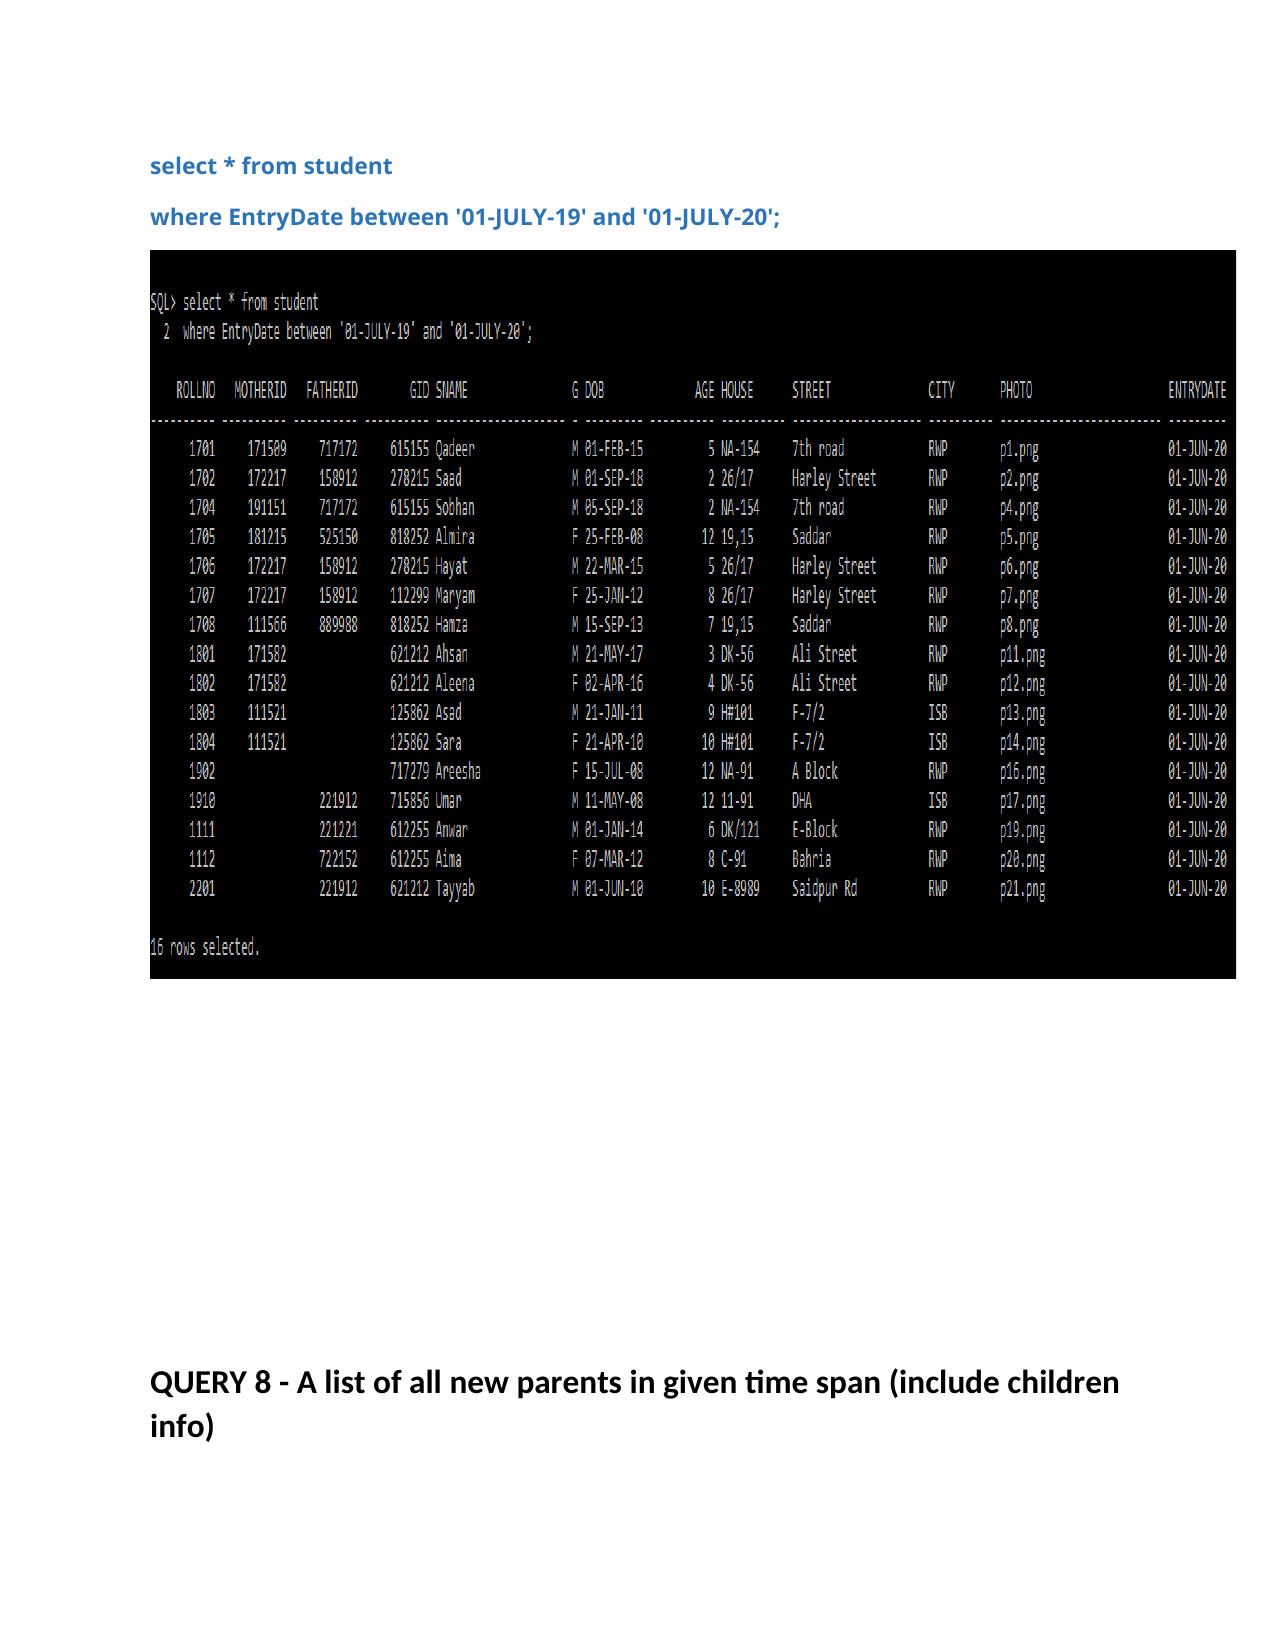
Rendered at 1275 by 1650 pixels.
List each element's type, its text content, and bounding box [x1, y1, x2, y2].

text QUERY 8 - A list of all new parents in given time span (include children info) [150, 1361, 1125, 1446]
text where EntryDate between '01-JULY-19' and '01-JULY-20'; [150, 200, 1125, 232]
picture [150, 250, 1237, 979]
text select * from student [150, 150, 1125, 181]
